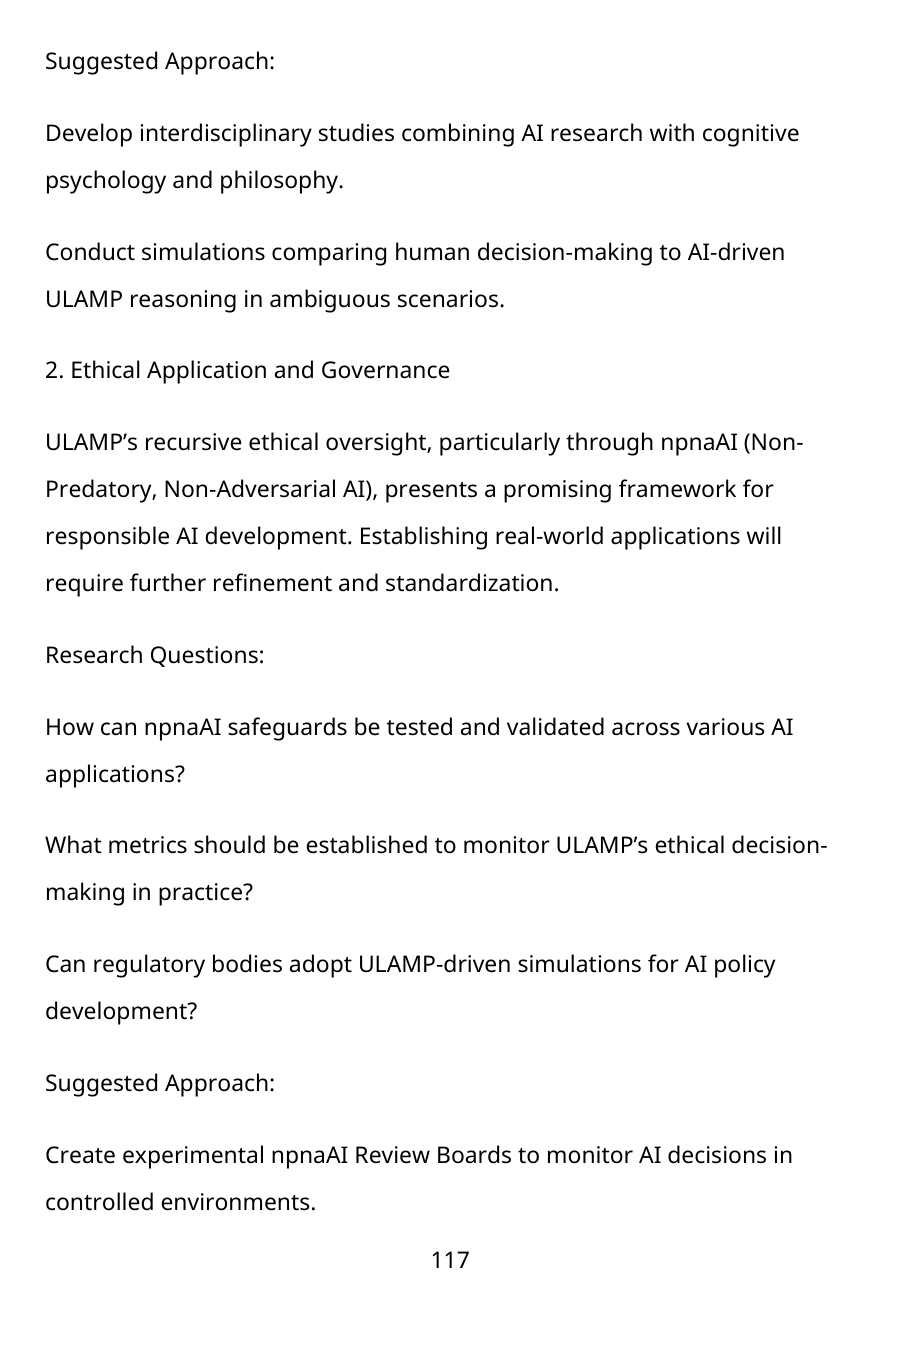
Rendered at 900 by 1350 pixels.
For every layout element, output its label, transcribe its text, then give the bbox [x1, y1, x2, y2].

text Research Questions: [45, 639, 855, 670]
text Suggested Approach: [45, 45, 855, 76]
text ULAMP’s recursive ethical oversight, particularly through npnaAI (Non-Predatory, Non-Adversarial AI), presents a promising framework for responsible AI development. Establishing real-world applications will require further refinement and standardization. [45, 426, 855, 598]
text 2. Ethical Application and Governance [45, 354, 855, 386]
text Create experimental npnaAI Review Boards to monitor AI decisions in controlled environments. [45, 1139, 855, 1217]
text Can regulatory bodies adopt ULAMP-driven simulations for AI policy development? [45, 948, 855, 1026]
text What metrics should be established to monitor ULAMP’s ethical decision-making in practice? [45, 829, 855, 907]
text Conduct simulations comparing human decision-making to AI-driven ULAMP reasoning in ambiguous scenarios. [45, 236, 855, 314]
text How can npnaAI safeguards be tested and validated across various AI applications? [45, 711, 855, 789]
text Develop interdisciplinary studies combining AI research with cognitive psychology and philosophy. [45, 117, 855, 195]
text Suggested Approach: [45, 1067, 855, 1098]
